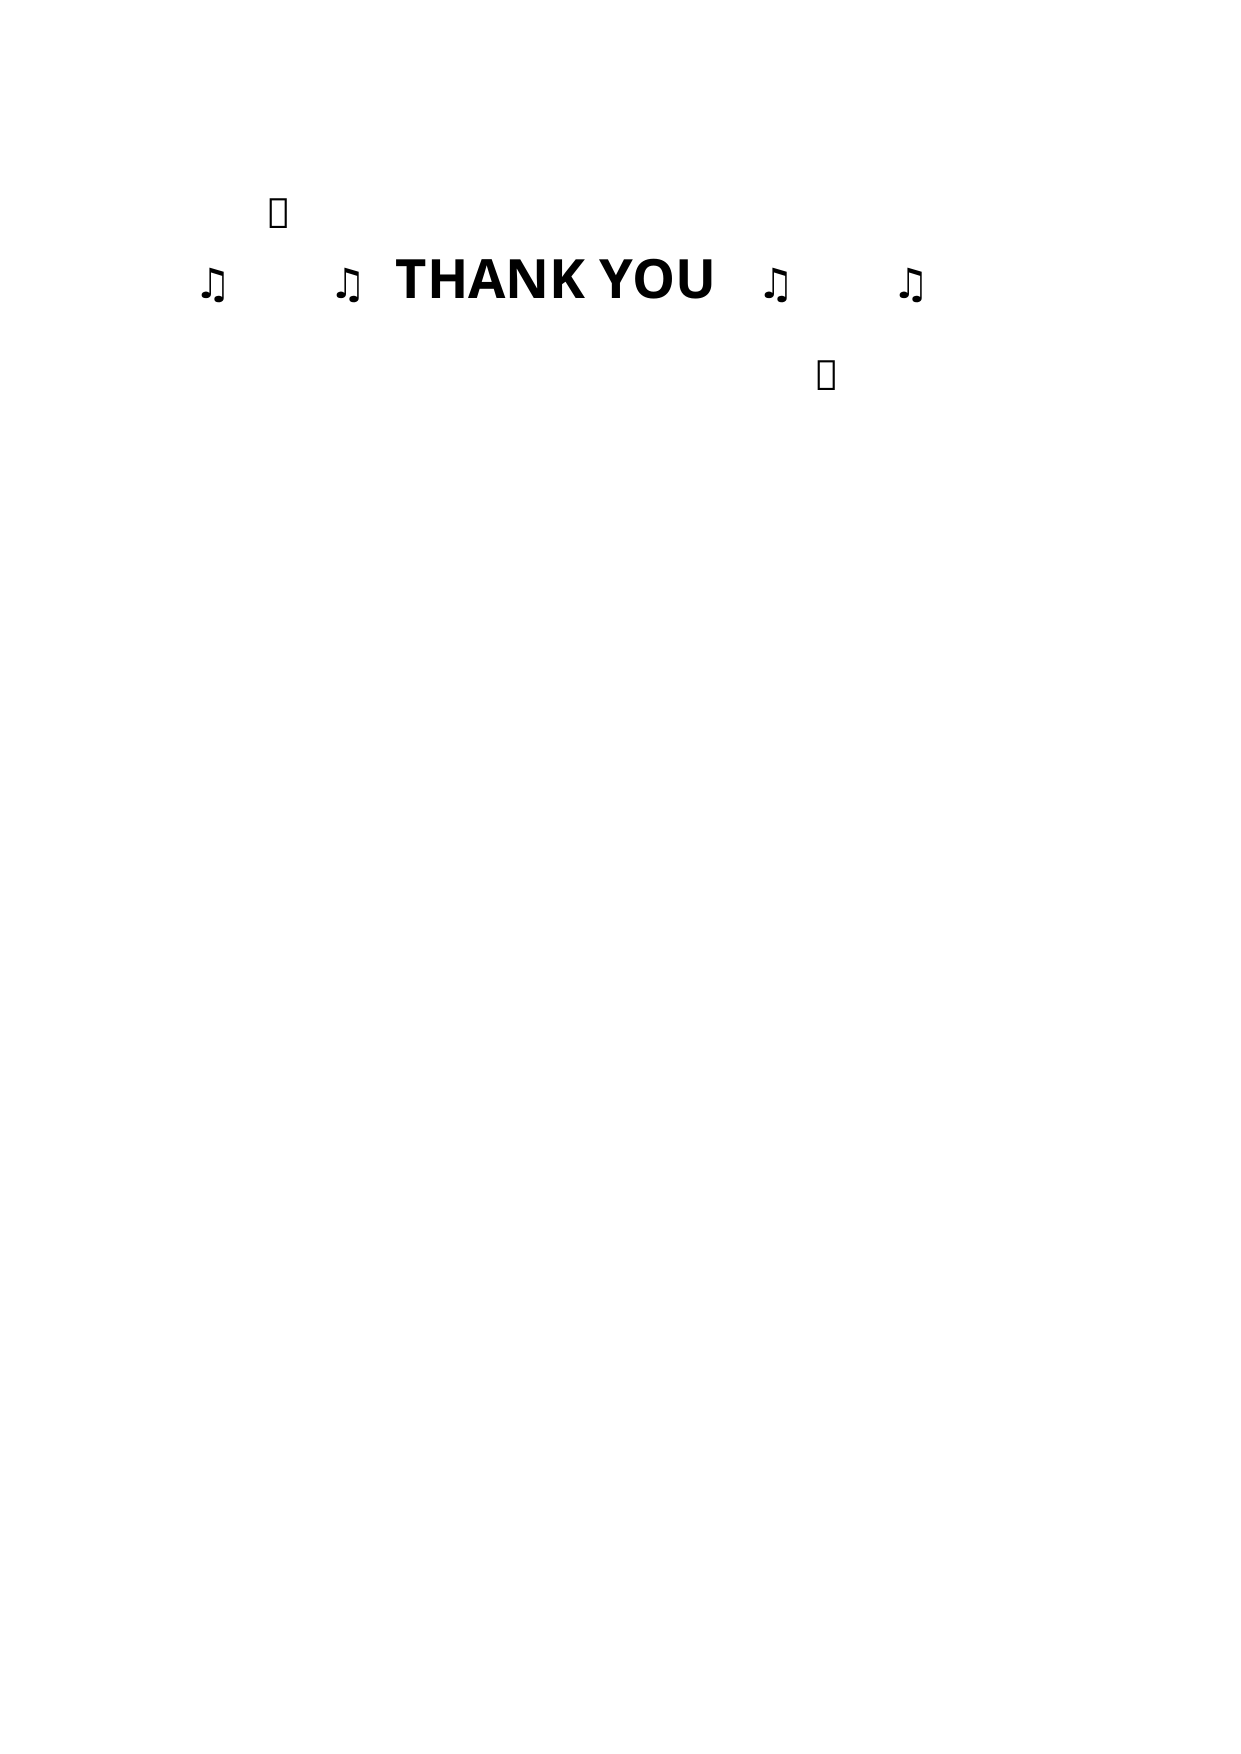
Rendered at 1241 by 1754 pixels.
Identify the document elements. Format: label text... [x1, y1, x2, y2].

text 🎼 [150, 183, 1090, 240]
text 🎼 [150, 346, 1090, 403]
text ♫ ♫ THANK YOU ♫ ♫ [150, 240, 1090, 314]
